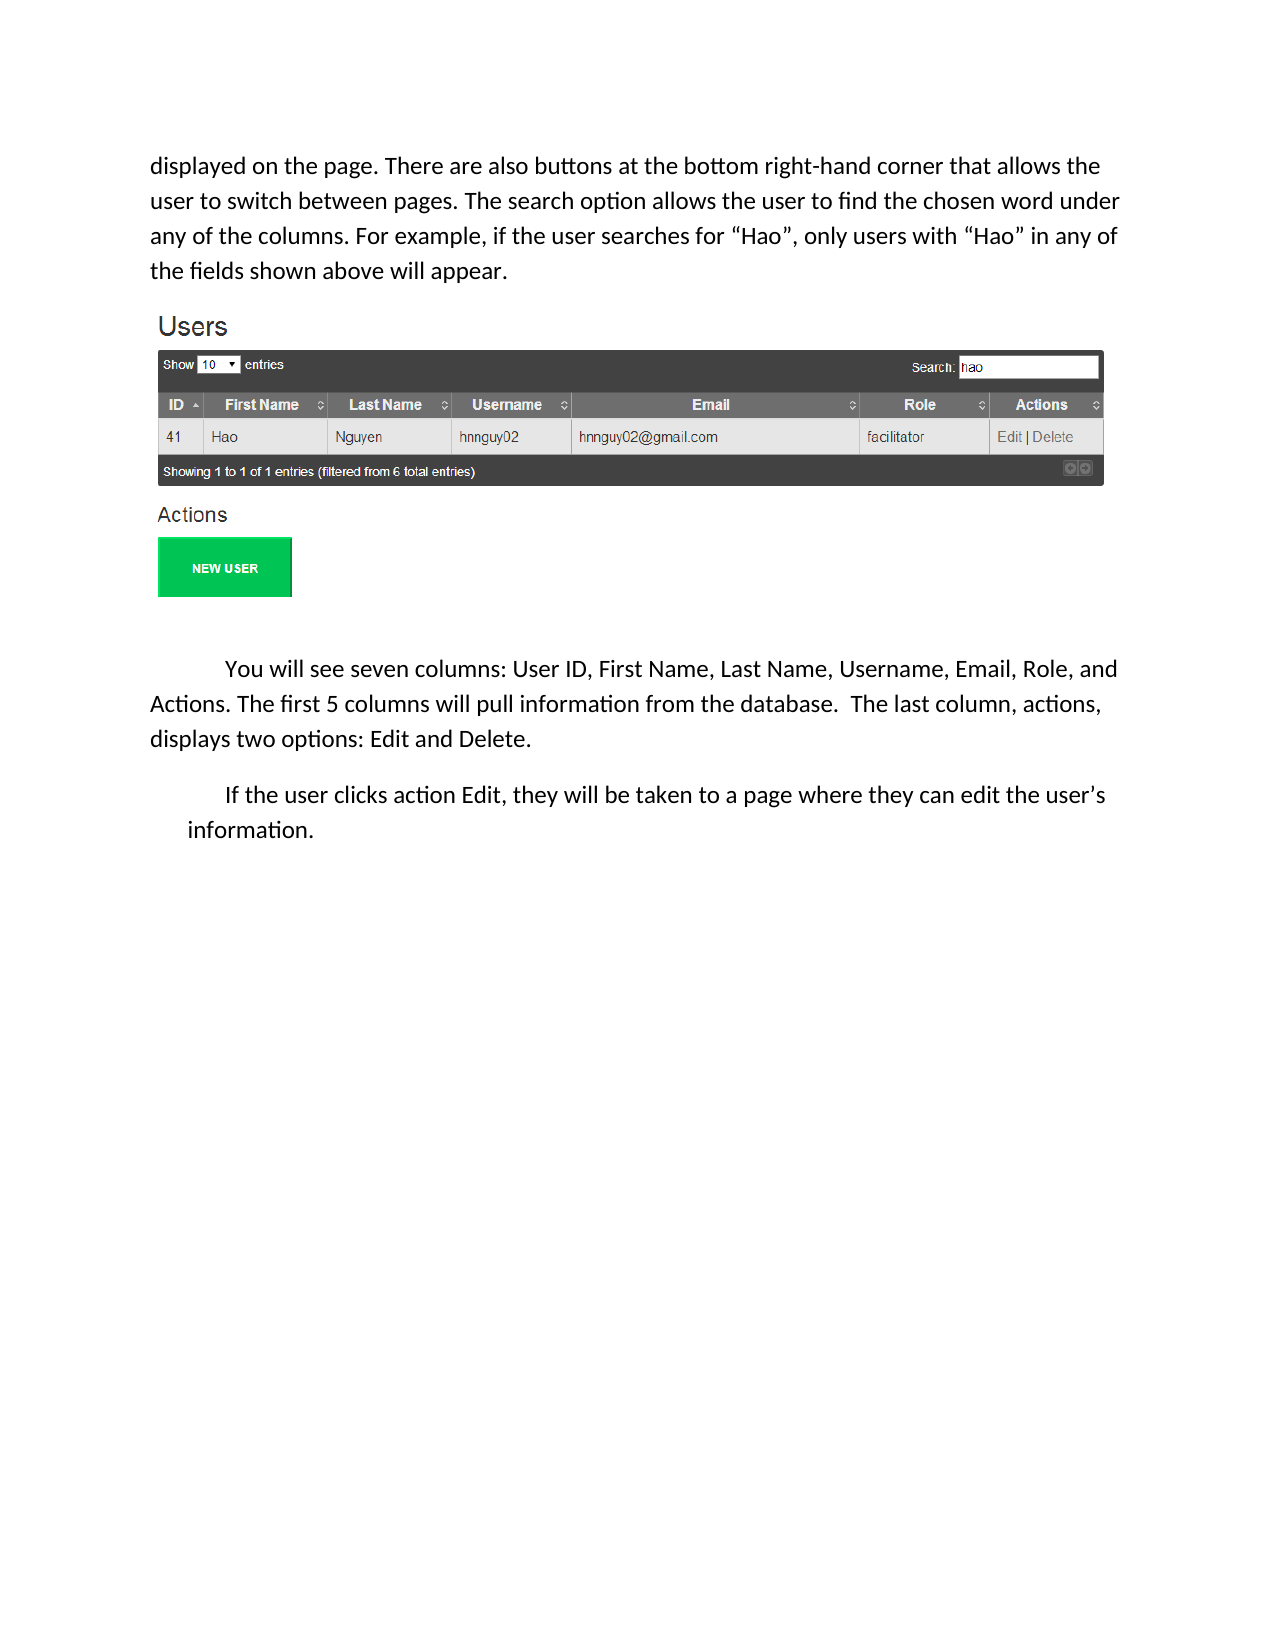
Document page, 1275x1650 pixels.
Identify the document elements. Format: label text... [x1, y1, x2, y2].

text If the user clicks action Edit, they will be taken to a page where they can edit the user’s information. [187, 779, 1125, 845]
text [150, 150, 1125, 286]
picture [150, 310, 1125, 629]
text You will see seven columns: User ID, First Name, Last Name, Username, Email, Role, and Actions. The first 5 columns will pull information from the database. The last column, actions, displays two options: Edit and Delete. [150, 654, 1125, 754]
